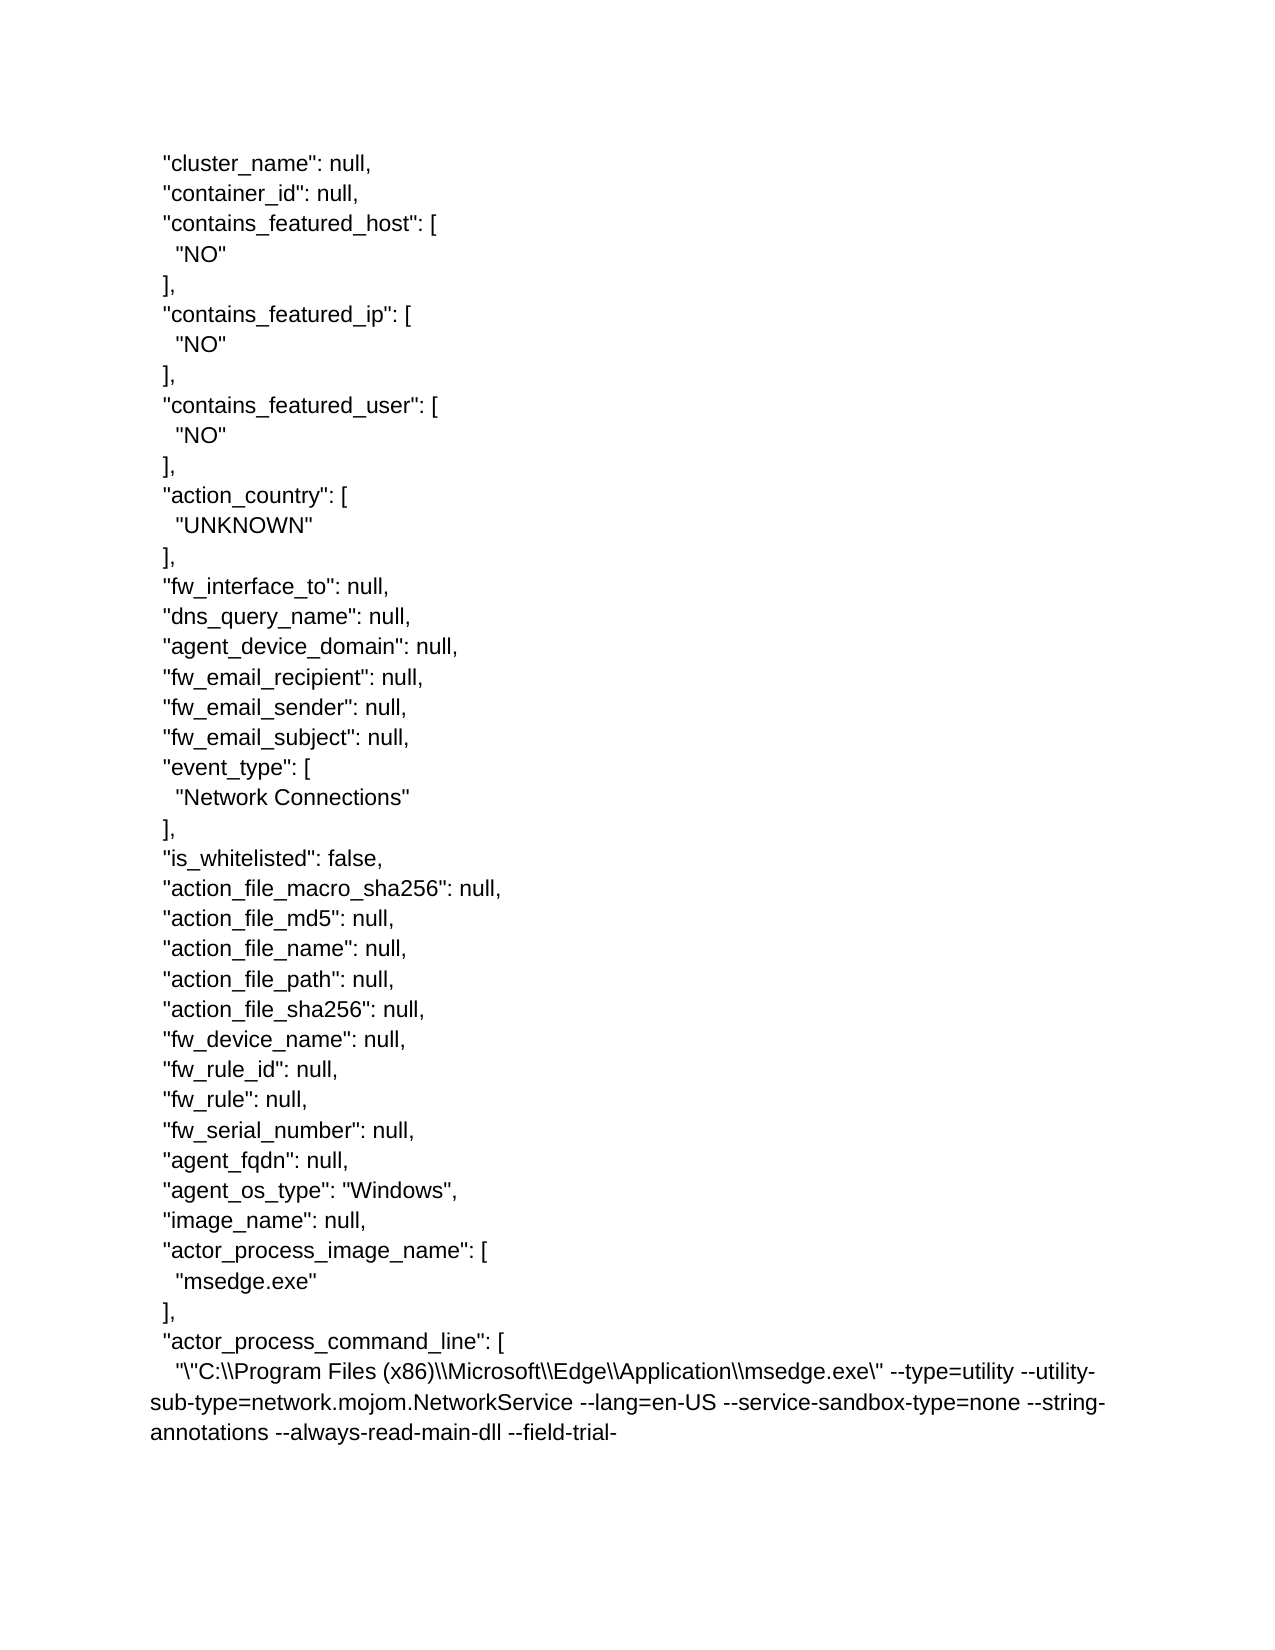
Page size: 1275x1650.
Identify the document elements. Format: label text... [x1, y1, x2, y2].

text "container_id": null, [150, 180, 1125, 207]
text "NO" [150, 422, 1125, 448]
text ], [150, 361, 1125, 388]
text "fw_rule_id": null, [150, 1056, 1125, 1083]
text "contains_featured_ip": [ [150, 301, 1125, 327]
text "NO" [150, 241, 1125, 267]
text ], [150, 452, 1125, 478]
text "Network Connections" [150, 784, 1125, 811]
text "contains_featured_user": [ [150, 392, 1125, 418]
text "fw_email_subject": null, [150, 724, 1125, 750]
text "action_country": [ [150, 482, 1125, 509]
text "fw_device_name": null, [150, 1026, 1125, 1052]
text "action_file_md5": null, [150, 905, 1125, 932]
text "fw_rule": null, [150, 1086, 1125, 1113]
text "action_file_path": null, [150, 966, 1125, 992]
text "action_file_sha256": null, [150, 996, 1125, 1022]
text "UNKNOWN" [150, 512, 1125, 539]
text ], [150, 271, 1125, 297]
text "msedge.exe" [150, 1268, 1125, 1294]
text "action_file_name": null, [150, 935, 1125, 962]
text "actor_process_image_name": [ [150, 1237, 1125, 1264]
text "agent_os_type": "Windows", [150, 1177, 1125, 1203]
text "fw_email_sender": null, [150, 694, 1125, 720]
text ], [150, 814, 1125, 841]
text "image_name": null, [150, 1207, 1125, 1234]
text "contains_featured_host": [ [150, 210, 1125, 237]
text "cluster_name": null, [150, 150, 1125, 176]
text "actor_process_command_line": [ [150, 1328, 1125, 1354]
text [150, 1358, 1125, 1445]
text "event_type": [ [150, 754, 1125, 781]
text "fw_interface_to": null, [150, 573, 1125, 599]
text "fw_serial_number": null, [150, 1117, 1125, 1143]
text "action_file_macro_sha256": null, [150, 875, 1125, 901]
text "agent_device_domain": null, [150, 633, 1125, 660]
text "is_whitelisted": false, [150, 845, 1125, 871]
text "NO" [150, 331, 1125, 358]
text "dns_query_name": null, [150, 603, 1125, 629]
text "fw_email_recipient": null, [150, 663, 1125, 690]
text ], [150, 1298, 1125, 1324]
text ], [150, 543, 1125, 569]
text "agent_fqdn": null, [150, 1147, 1125, 1173]
